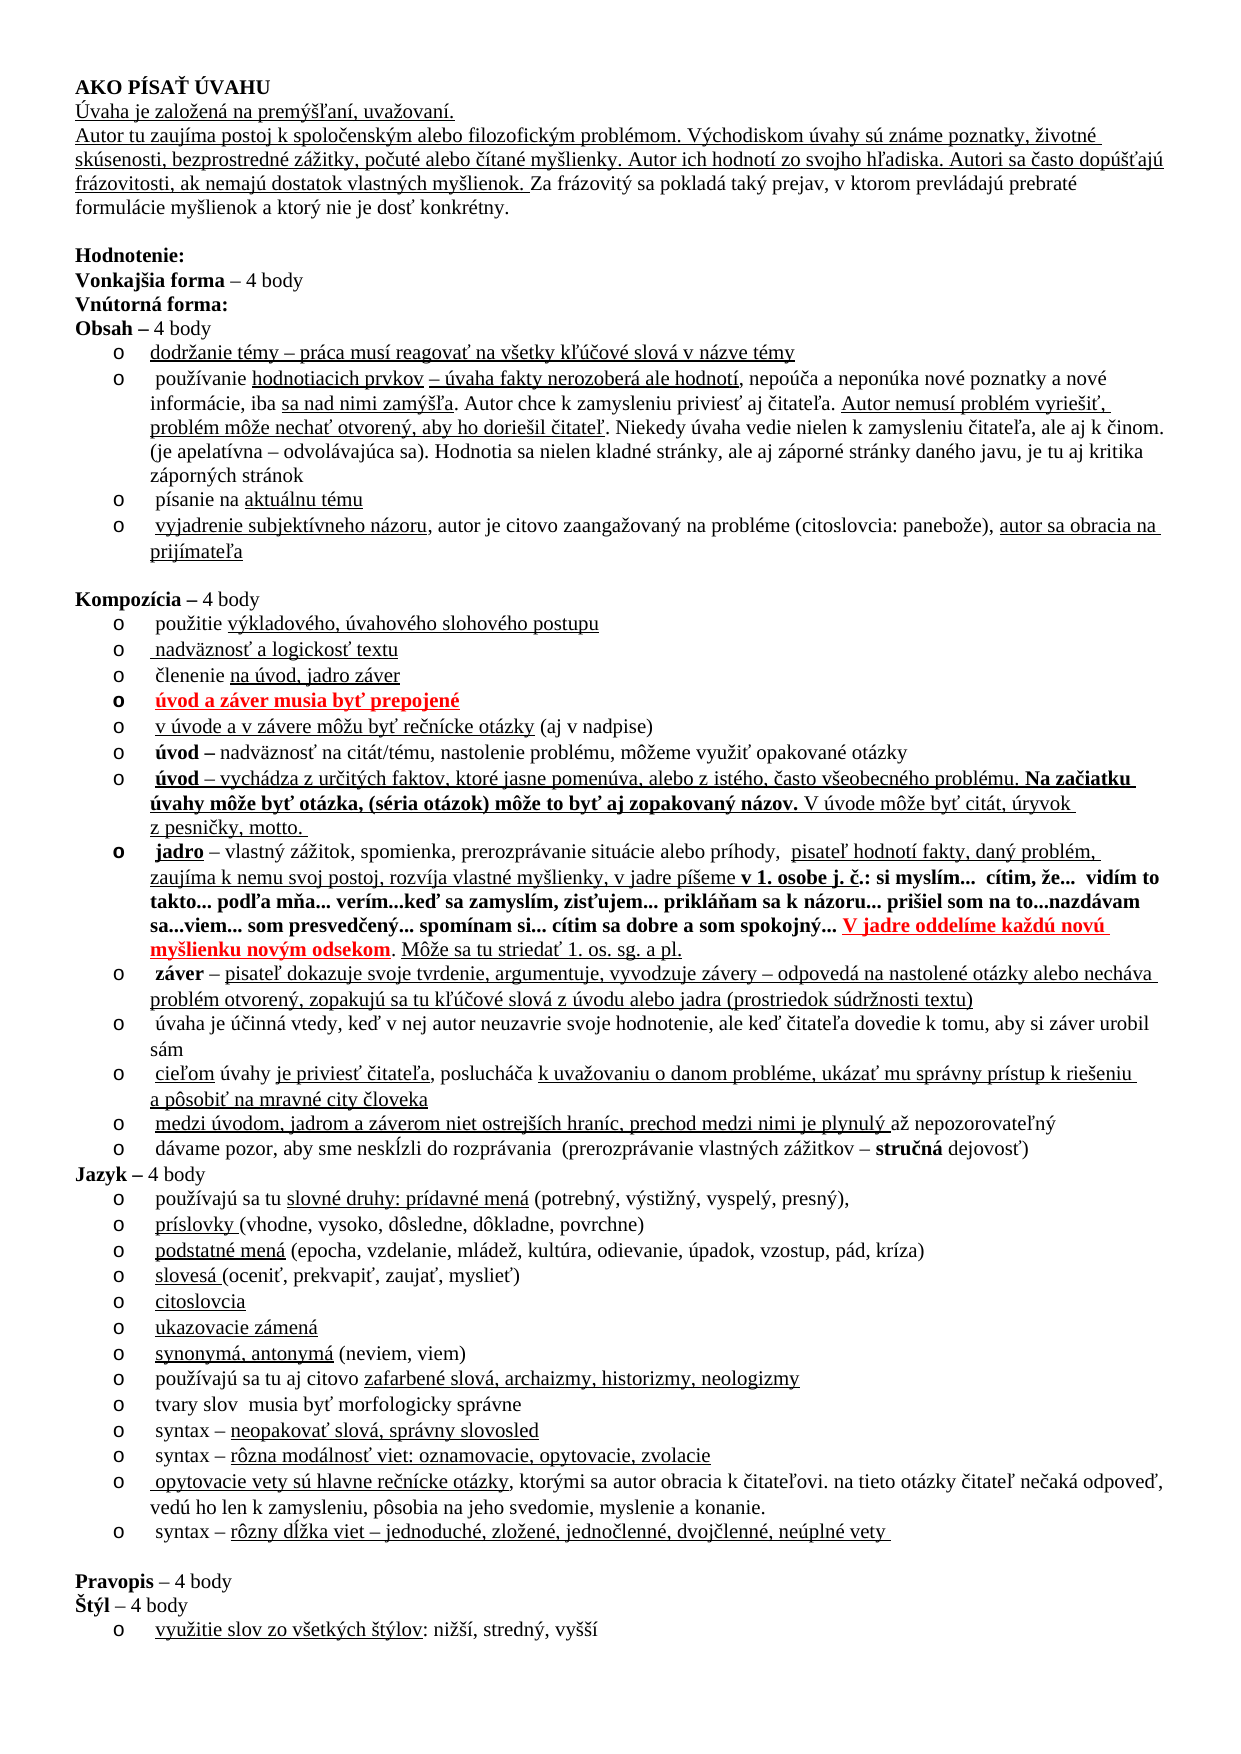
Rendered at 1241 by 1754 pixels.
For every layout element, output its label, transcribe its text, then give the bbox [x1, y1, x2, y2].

list syntax – rôzna modálnosť viet: oznamovacie, opytovacie, zvolacie [112, 1443, 1165, 1469]
text AKO PÍSAŤ ÚVAHU [75, 75, 1165, 99]
text Vonkajšia forma – 4 body [75, 267, 1165, 292]
text Jazyk – 4 body [75, 1162, 1165, 1186]
list ukazovacie zámená [112, 1315, 1165, 1341]
list opytovacie vety sú hlavne rečnícke otázky, ktorými sa autor obracia k čitateľovi. na tieto otázky čitateľ nečaká odpoveď, vedú ho len k zamysleniu, pôsobia na jeho svedomie, myslenie a konanie. [112, 1469, 1165, 1519]
list podstatné mená (epocha, vzdelanie, mládež, kultúra, odievanie, úpadok, vzostup, pád, kríza) [112, 1238, 1165, 1263]
list v úvode a v závere môžu byť rečnícke otázky (aj v nadpise) [112, 714, 1165, 740]
list medzi úvodom, jadrom a záverom niet ostrejších hraníc, prechod medzi nimi je plynulý až nepozorovateľný [112, 1111, 1165, 1136]
list dávame pozor, aby sme neskĺzli do rozprávania (prerozprávanie vlastných zážitkov – stručná dejovosť) [112, 1136, 1165, 1162]
list využitie slov zo všetkých štýlov: nižší, stredný, vyšší [112, 1617, 1165, 1643]
list úvod a záver musia byť prepojené [112, 688, 1165, 714]
list používajú sa tu aj citovo zafarbené slová, archaizmy, historizmy, neologizmy [112, 1366, 1165, 1392]
list použitie výkladového, úvahového slohového postupu [112, 611, 1165, 637]
text Kompozícia – 4 body [75, 587, 1165, 611]
list príslovky (vhodne, vysoko, dôsledne, dôkladne, povrchne) [112, 1212, 1165, 1238]
list úvod – vychádza z určitých faktov, ktoré jasne pomenúva, alebo z istého, často všeobecného problému. Na začiatku úvahy môže byť otázka, (séria otázok) môže to byť aj zopakovaný názov. V úvode môže byť citát, úryvok z pesničky, motto. [112, 765, 1165, 839]
list syntax – neopakovať slová, správny slovosled [112, 1418, 1165, 1443]
text Pravopis – 4 body [75, 1569, 1165, 1593]
list nadväznosť a logickosť textu [112, 637, 1165, 662]
list tvary slov musia byť morfologicky správne [112, 1392, 1165, 1418]
list citoslovcia [112, 1289, 1165, 1315]
list dodržanie témy – práca musí reagovať na všetky kľúčové slová v názve témy [112, 340, 1165, 365]
text Úvaha je založená na premýšľaní, uvažovaní. [75, 99, 1165, 123]
list slovesá (oceniť, prekvapiť, zaujať, myslieť) [112, 1263, 1165, 1289]
text Autor tu zaujíma postoj k spoločenským alebo filozofickým problémom. Východiskom úvahy sú známe poznatky, životné skúsenosti, bezprostredné zážitky, počuté alebo čítané myšlienky. Autor ich hodnotí zo svojho hľadiska. Autori sa často dopúšťajú frázovitosti, ak nemajú dostatok vlastných myšlienok. Za frázovitý sa pokladá taký prejav, v ktorom prevládajú prebraté formulácie myšlienok a ktorý nie je dosť konkrétny. [75, 123, 1165, 219]
list cieľom úvahy je priviesť čitateľa, poslucháča k uvažovaniu o danom probléme, ukázať mu správny prístup k riešeniu a pôsobiť na mravné city človeka [112, 1061, 1165, 1111]
text Obsah – 4 body [75, 316, 1165, 340]
list syntax – rôzny dĺžka viet – jednoduché, zložené, jednočlenné, dvojčlenné, neúplné vety [112, 1519, 1165, 1545]
list úvaha je účinná vtedy, keď v nej autor neuzavrie svoje hodnotenie, ale keď čitateľa dovedie k tomu, aby si záver urobil sám [112, 1011, 1165, 1061]
list písanie na aktuálnu tému [112, 487, 1165, 513]
text Štýl – 4 body [75, 1593, 1165, 1617]
text Hodnotenie: [75, 243, 1165, 267]
list úvod – nadväznosť na citát/tému, nastolenie problému, môžeme využiť opakované otázky [112, 740, 1165, 765]
list vyjadrenie subjektívneho názoru, autor je citovo zaangažovaný na probléme (citoslovcia: panebože), autor sa obracia na prijímateľa [112, 513, 1165, 563]
list členenie na úvod, jadro záver [112, 662, 1165, 688]
list záver – pisateľ dokazuje svoje tvrdenie, argumentuje, vyvodzuje závery – odpovedá na nastolené otázky alebo necháva problém otvorený, zopakujú sa tu kľúčové slová z úvodu alebo jadra (prostriedok súdržnosti textu) [112, 961, 1165, 1011]
list jadro – vlastný zážitok, spomienka, prerozprávanie situácie alebo príhody, pisateľ hodnotí fakty, daný problém, zaujíma k nemu svoj postoj, rozvíja vlastné myšlienky, v jadre píšeme v 1. osobe j. č.: si myslím... cítim, že... vidím to takto... podľa mňa... verím...keď sa zamyslím, zisťujem... prikláňam sa k názoru... prišiel som na to...nazdávam sa...viem... som presvedčený... spomínam si... cítim sa dobre a som spokojný... V jadre oddelíme každú novú myšlienku novým odsekom. Môže sa tu striedať 1. os. sg. a pl. [112, 839, 1165, 961]
list používajú sa tu slovné druhy: prídavné mená (potrebný, výstižný, vyspelý, presný), [112, 1186, 1165, 1212]
list používanie hodnotiacich prvkov – úvaha fakty nerozoberá ale hodnotí, nepoúča a neponúka nové poznatky a nové informácie, iba sa nad nimi zamýšľa. Autor chce k zamysleniu priviesť aj čitateľa. Autor nemusí problém vyriešiť, problém môže nechať otvorený, aby ho doriešil čitateľ. Niekedy úvaha vedie nielen k zamysleniu čitateľa, ale aj k činom. (je apelatívna – odvolávajúca sa). Hodnotia sa nielen kladné stránky, ale aj záporné stránky daného javu, je tu aj kritika záporných stránok [112, 365, 1165, 487]
text Vnútorná forma: [75, 292, 1165, 316]
list synonymá, antonymá (neviem, viem) [112, 1341, 1165, 1366]
